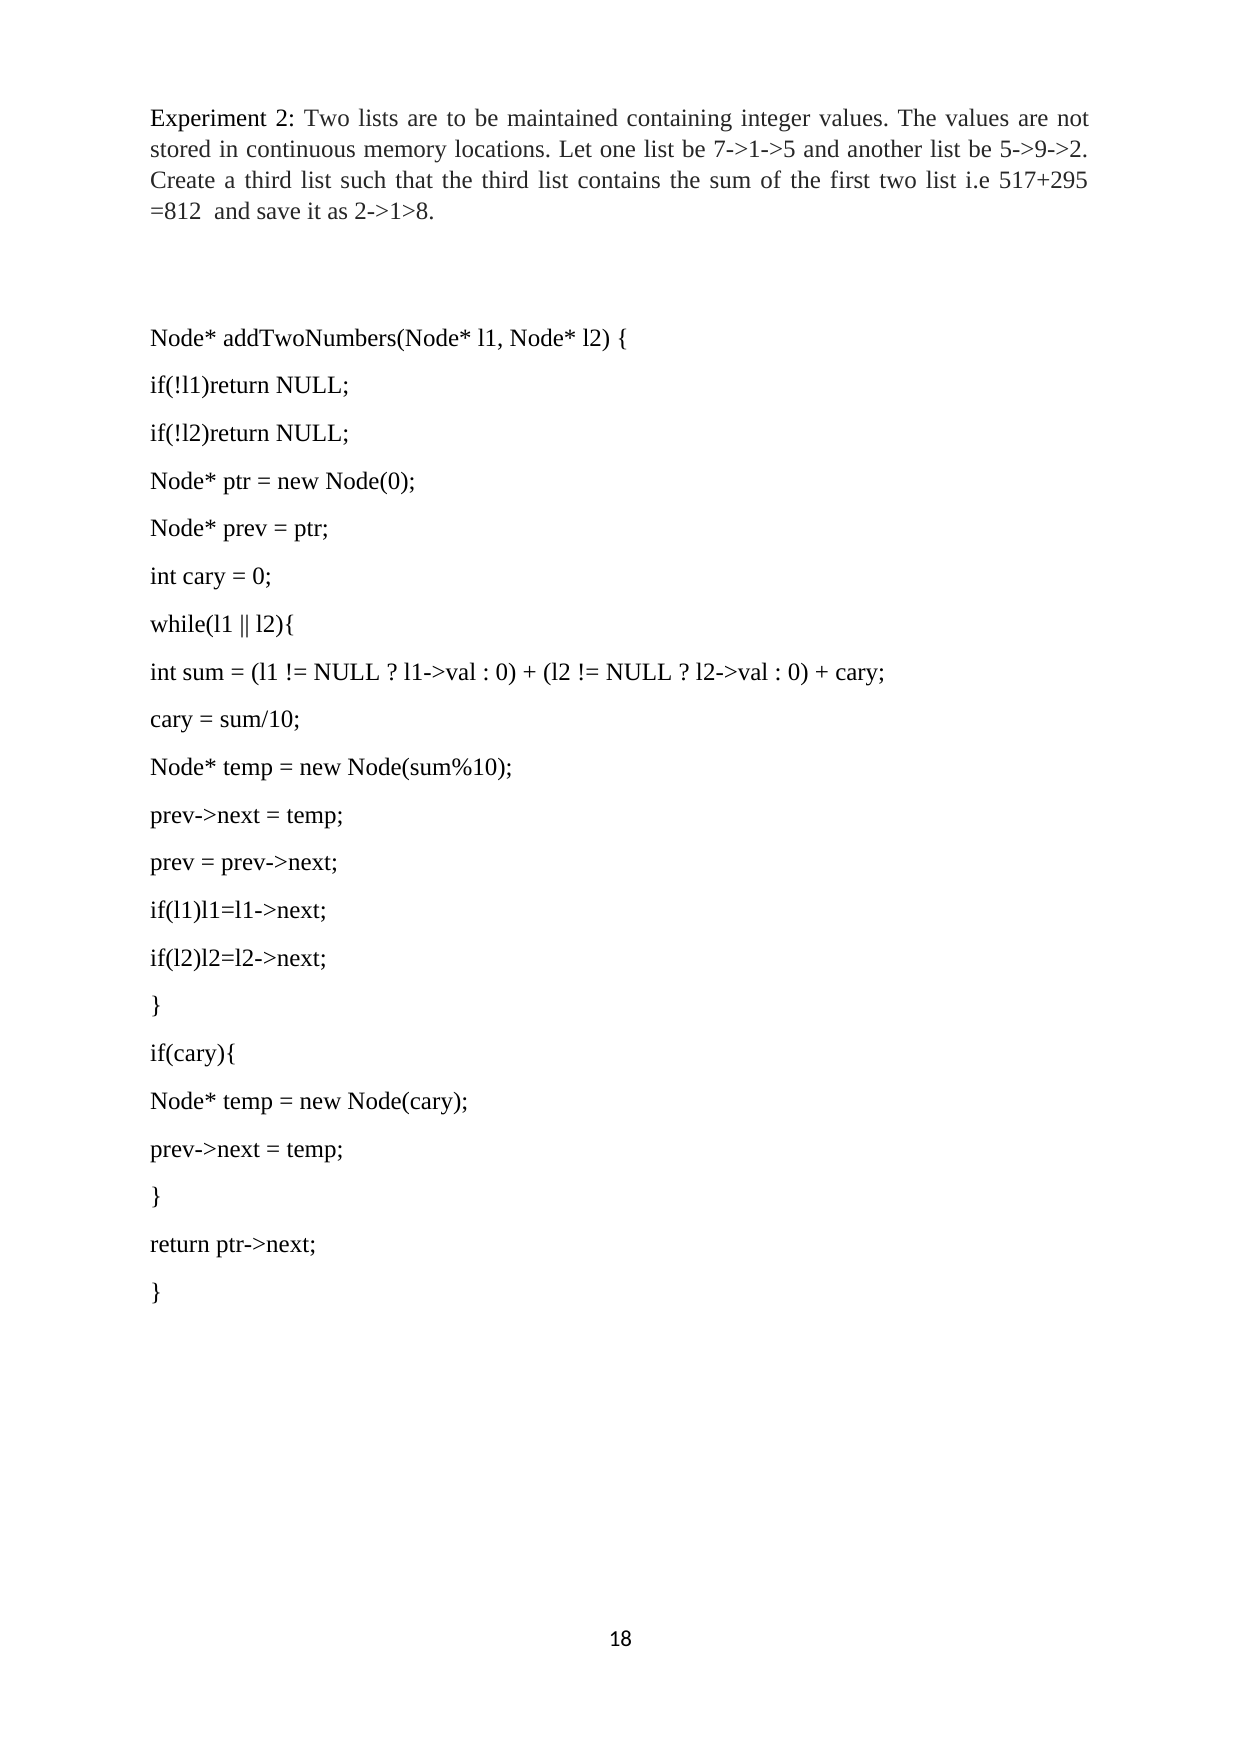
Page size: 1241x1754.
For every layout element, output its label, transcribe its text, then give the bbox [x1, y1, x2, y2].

text if(l1)l1=l1->next; [150, 895, 1090, 924]
text Node* temp = new Node(sum%10); [150, 752, 1090, 781]
text return ptr->next; [150, 1229, 1090, 1258]
text Experiment 2: Two lists are to be maintained containing integer values. The values are not stored in continuous memory locations. Let one list be 7->1->5 and another list be 5->9->2. Create a third list such that the third list contains the sum of the first two list i.e 517+295 =812 and save it as 2->1>8. [150, 103, 1090, 134]
text Experiment 2: Two lists are to be maintained containing integer values. The values are not stored in continuous memory locations. Let one list be 7->1->5 and another list be 5->9->2. Create a third list such that the third list contains the sum of the first two list i.e 517+295 =812 and save it as 2->1>8. [150, 194, 1090, 225]
text Node* temp = new Node(cary); [150, 1086, 1090, 1115]
text prev->next = temp; [150, 800, 1090, 828]
text while(l1 || l2){ [150, 609, 1090, 638]
text prev->next = temp; [150, 1134, 1090, 1162]
text } [150, 1181, 1090, 1210]
text if(l2)l2=l2->next; [150, 943, 1090, 972]
text int cary = 0; [150, 561, 1090, 590]
text } [150, 1277, 1090, 1306]
text if(!l2)return NULL; [150, 418, 1090, 447]
text Node* addTwoNumbers(Node* l1, Node* l2) { [150, 323, 1090, 351]
text int sum = (l1 != NULL ? l1->val : 0) + (l2 != NULL ? l2->val : 0) + cary; [150, 657, 1090, 685]
text Node* ptr = new Node(0); [150, 466, 1090, 494]
text Node* prev = ptr; [150, 513, 1090, 542]
text prev = prev->next; [150, 847, 1090, 876]
text } [150, 991, 1090, 1019]
text if(!l1)return NULL; [150, 370, 1090, 399]
text if(cary){ [150, 1038, 1090, 1067]
text cary = sum/10; [150, 704, 1090, 733]
